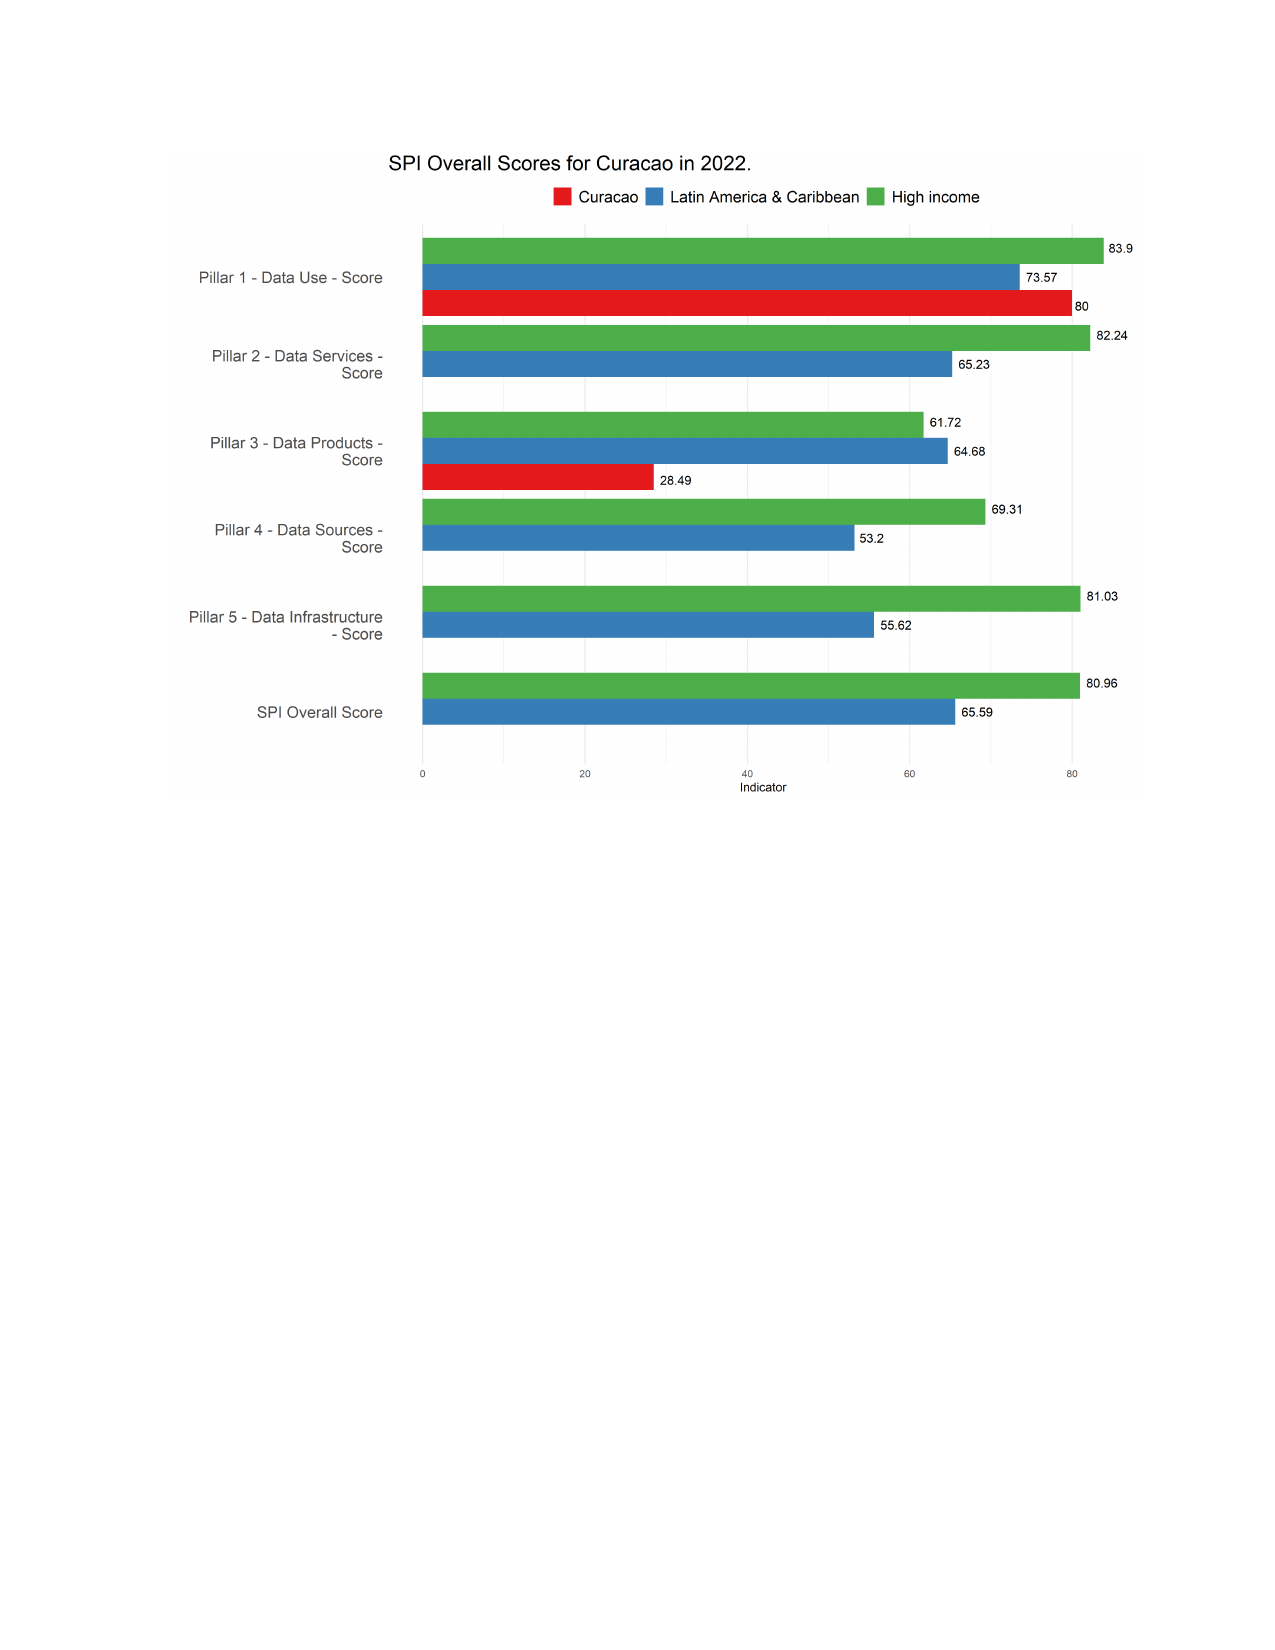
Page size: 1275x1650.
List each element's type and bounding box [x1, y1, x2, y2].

picture [168, 150, 1144, 800]
